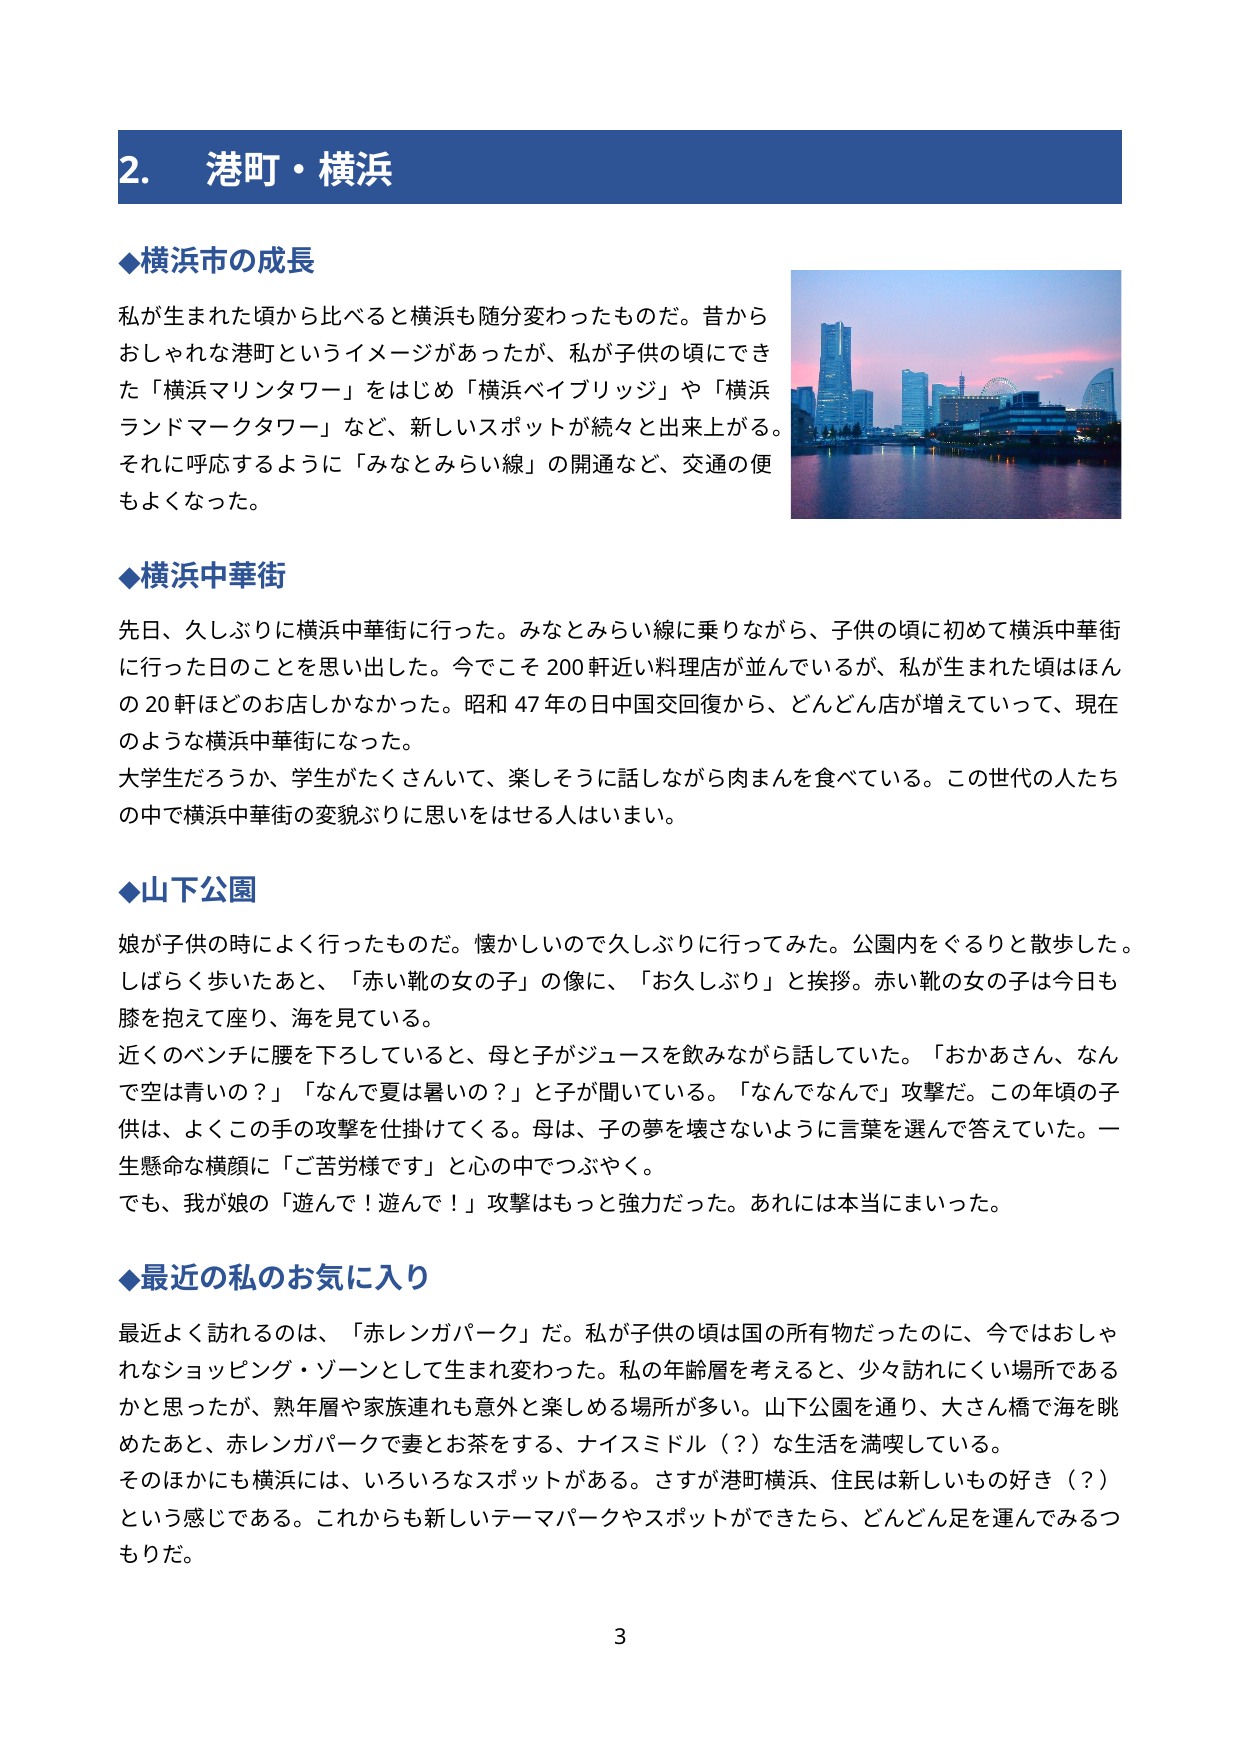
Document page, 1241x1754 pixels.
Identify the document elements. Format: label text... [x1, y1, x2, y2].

picture [790, 270, 1122, 519]
subtitle ◆横浜市の成長 [118, 222, 1122, 296]
text 娘が子供の時によく行ったものだ。懐かしいので久しぶりに行ってみた。公園内をぐるりと散歩した。しばらく歩いたあと、「赤い靴の女の子」の像に、「お久しぶり」と挨拶。赤い靴の女の子は今日も膝を抱えて座り、海を見ている。 [118, 925, 1122, 1036]
text でも、我が娘の「遊んで！遊んで！」攻撃はもっと強力だった。あれには本当にまいった。 [118, 1184, 1122, 1221]
text 最近よく訪れるのは、「赤レンガパーク」だ。私が子供の頃は国の所有物だったのに、今ではおしゃれなショッピング・ゾーンとして生まれ変わった。私の年齢層を考えると、少々訪れにくい場所であるかと思ったが、熟年層や家族連れも意外と楽しめる場所が多い。山下公園を通り、大さん橋で海を眺めたあと、赤レンガパークで妻とお茶をする、ナイスミドル（？）な生活を満喫している。 [118, 1313, 1122, 1461]
text 私が生まれた頃から比べると横浜も随分変わったものだ。昔からおしゃれな港町というイメージがあったが、私が子供の頃にできた「横浜マリンタワー」をはじめ「横浜ベイブリッジ」や「横浜ランドマークタワー」など、新しいスポットが続々と出来上がる。それに呼応するように「みなとみらい線」の開通など、交通の便もよくなった。 [118, 296, 790, 518]
subtitle ◆最近の私のお気に入り [118, 1239, 1122, 1313]
text 大学生だろうか、学生がたくさんいて、楽しそうに話しながら肉まんを食べている。この世代の人たちの中で横浜中華街の変貌ぶりに思いをはせる人はいまい。 [118, 758, 1122, 832]
text 近くのベンチに腰を下ろしていると、母と子がジュースを飲みながら話していた。「おかあさん、なんで空は青いの？」「なんで夏は暑いの？」と子が聞いている。「なんでなんで」攻撃だ。この年頃の子供は、よくこの手の攻撃を仕掛けてくる。母は、子の夢を壊さないように言葉を選んで答えていた。一生懸命な横顔に「ご苦労様です」と心の中でつぶやく。 [118, 1036, 1122, 1184]
subtitle 2. 港町・横浜 [118, 130, 1122, 204]
text 先日、久しぶりに横浜中華街に行った。みなとみらい線に乗りながら、子供の頃に初めて横浜中華街に行った日のことを思い出した。今でこそ200軒近い料理店が並んでいるが、私が生まれた頃はほんの20軒ほどのお店しかなかった。昭和47年の日中国交回復から、どんどん店が増えていって、現在のような横浜中華街になった。 [118, 611, 1122, 758]
subtitle ◆横浜中華街 [118, 537, 1122, 611]
subtitle ◆山下公園 [118, 851, 1122, 925]
text そのほかにも横浜には、いろいろなスポットがある。さすが港町横浜、住民は新しいもの好き（？）という感じである。これからも新しいテーマパークやスポットができたら、どんどん足を運んでみるつもりだ。 [118, 1461, 1122, 1572]
